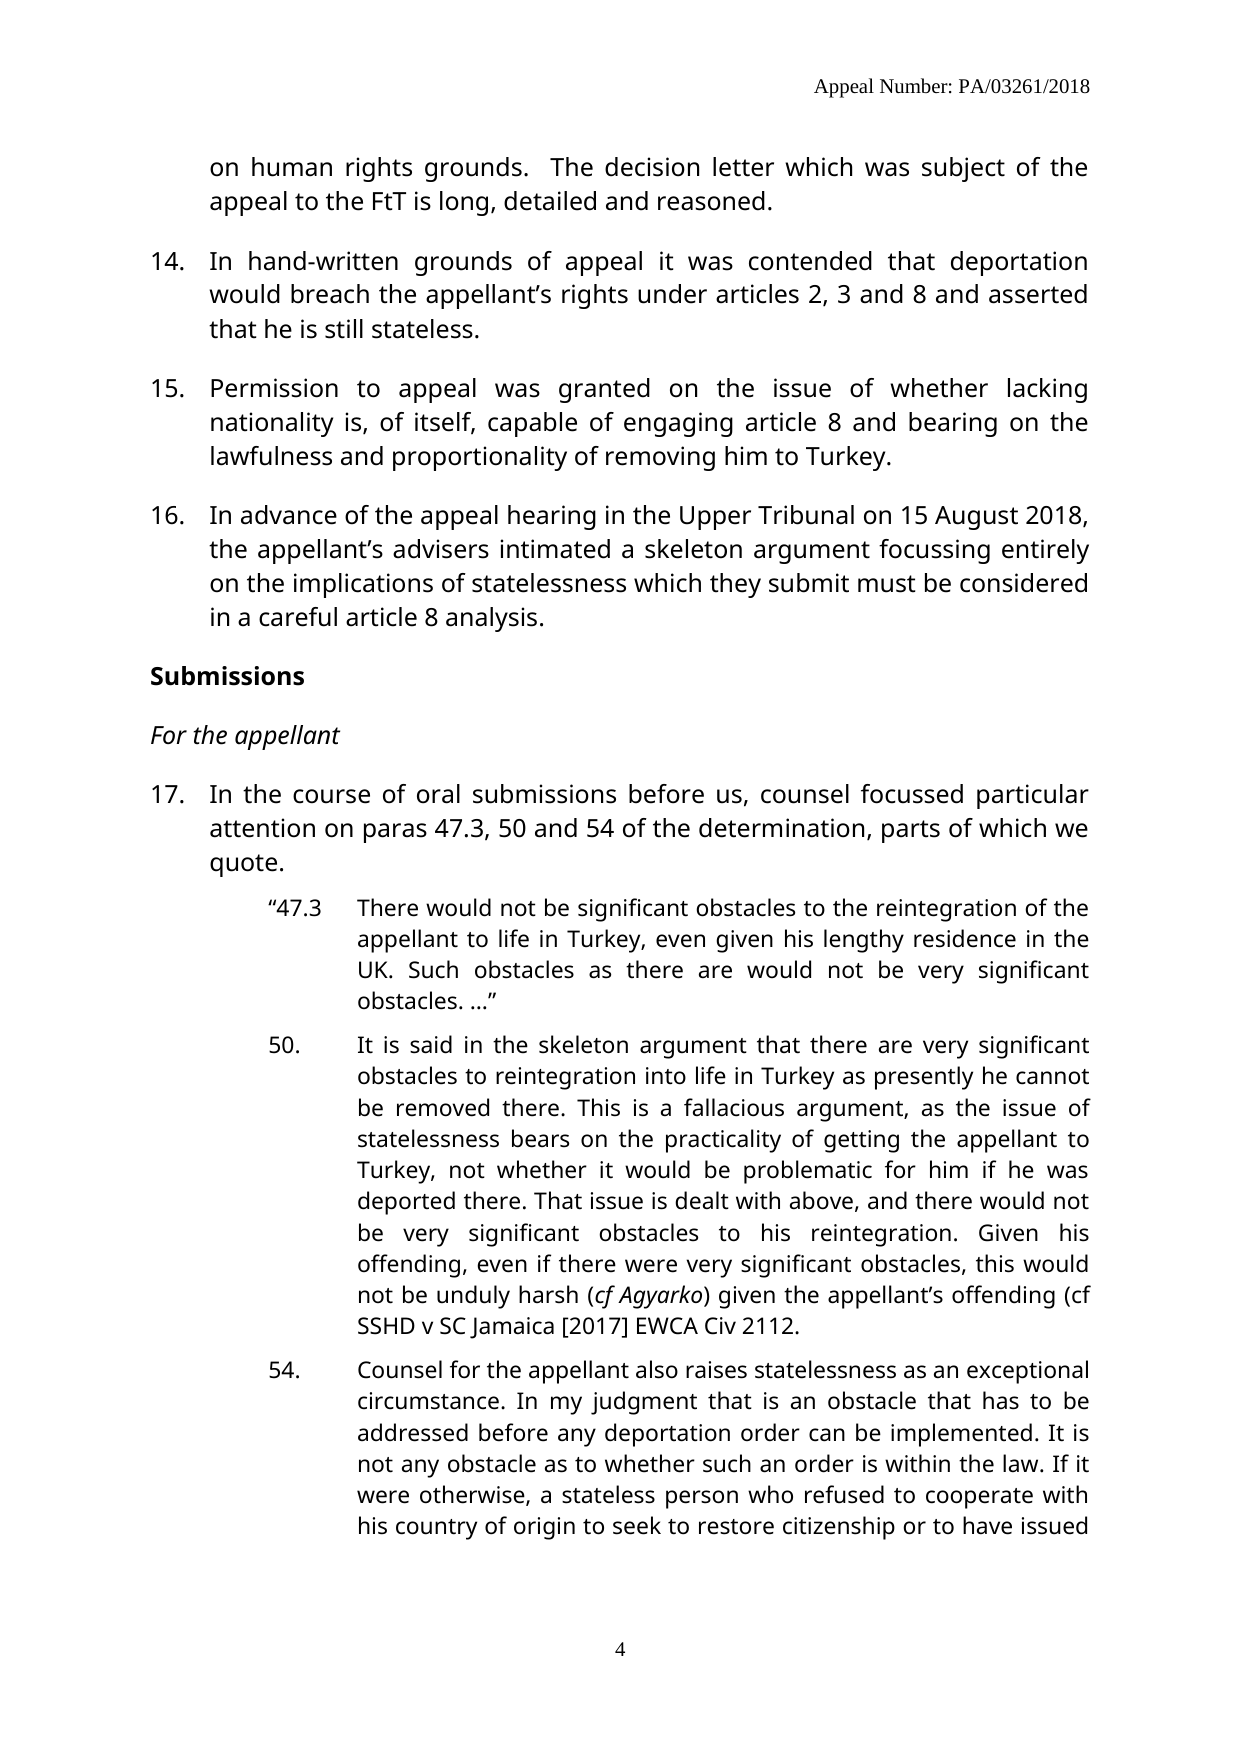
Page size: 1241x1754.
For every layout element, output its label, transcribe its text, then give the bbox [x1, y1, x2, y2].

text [268, 1354, 1090, 1542]
list In hand-written grounds of appeal it was contended that deportation would breach the appellant’s rights under articles 2, 3 and 8 and asserted that he is still stateless. [150, 243, 1090, 345]
list In advance of the appeal hearing in the Upper Tribunal on 15 August 2018, the appellant’s advisers intimated a skeleton argument focussing entirely on the implications of statelessness which they submit must be considered in a careful article 8 analysis. [150, 497, 1090, 634]
text “47.3 There would not be significant obstacles to the reintegration of the appellant to life in Turkey, even given his lengthy residence in the UK. Such obstacles as there are would not be very significant obstacles. …” [268, 892, 1090, 1017]
text Submissions [150, 659, 1090, 693]
list Permission to appeal was granted on the issue of whether lacking nationality is, of itself, capable of engaging article 8 and bearing on the lawfulness and proportionality of removing him to Turkey. [150, 370, 1090, 472]
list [150, 150, 1090, 218]
text 50. It is said in the skeleton argument that there are very significant obstacles to reintegration into life in Turkey as presently he cannot be removed there. This is a fallacious argument, as the issue of statelessness bears on the practicality of getting the appellant to Turkey, not whether it would be problematic for him if he was deported there. That issue is dealt with above, and there would not be very significant obstacles to his reintegration. Given his offending, even if there were very significant obstacles, this would not be unduly harsh (cf Agyarko) given the appellant’s offending (cf SSHD v SC Jamaica [2017] EWCA Civ 2112. [268, 1029, 1090, 1342]
text For the appellant [150, 718, 1090, 752]
list In the course of oral submissions before us, counsel focussed particular attention on paras 47.3, 50 and 54 of the determination, parts of which we quote. [150, 777, 1090, 879]
